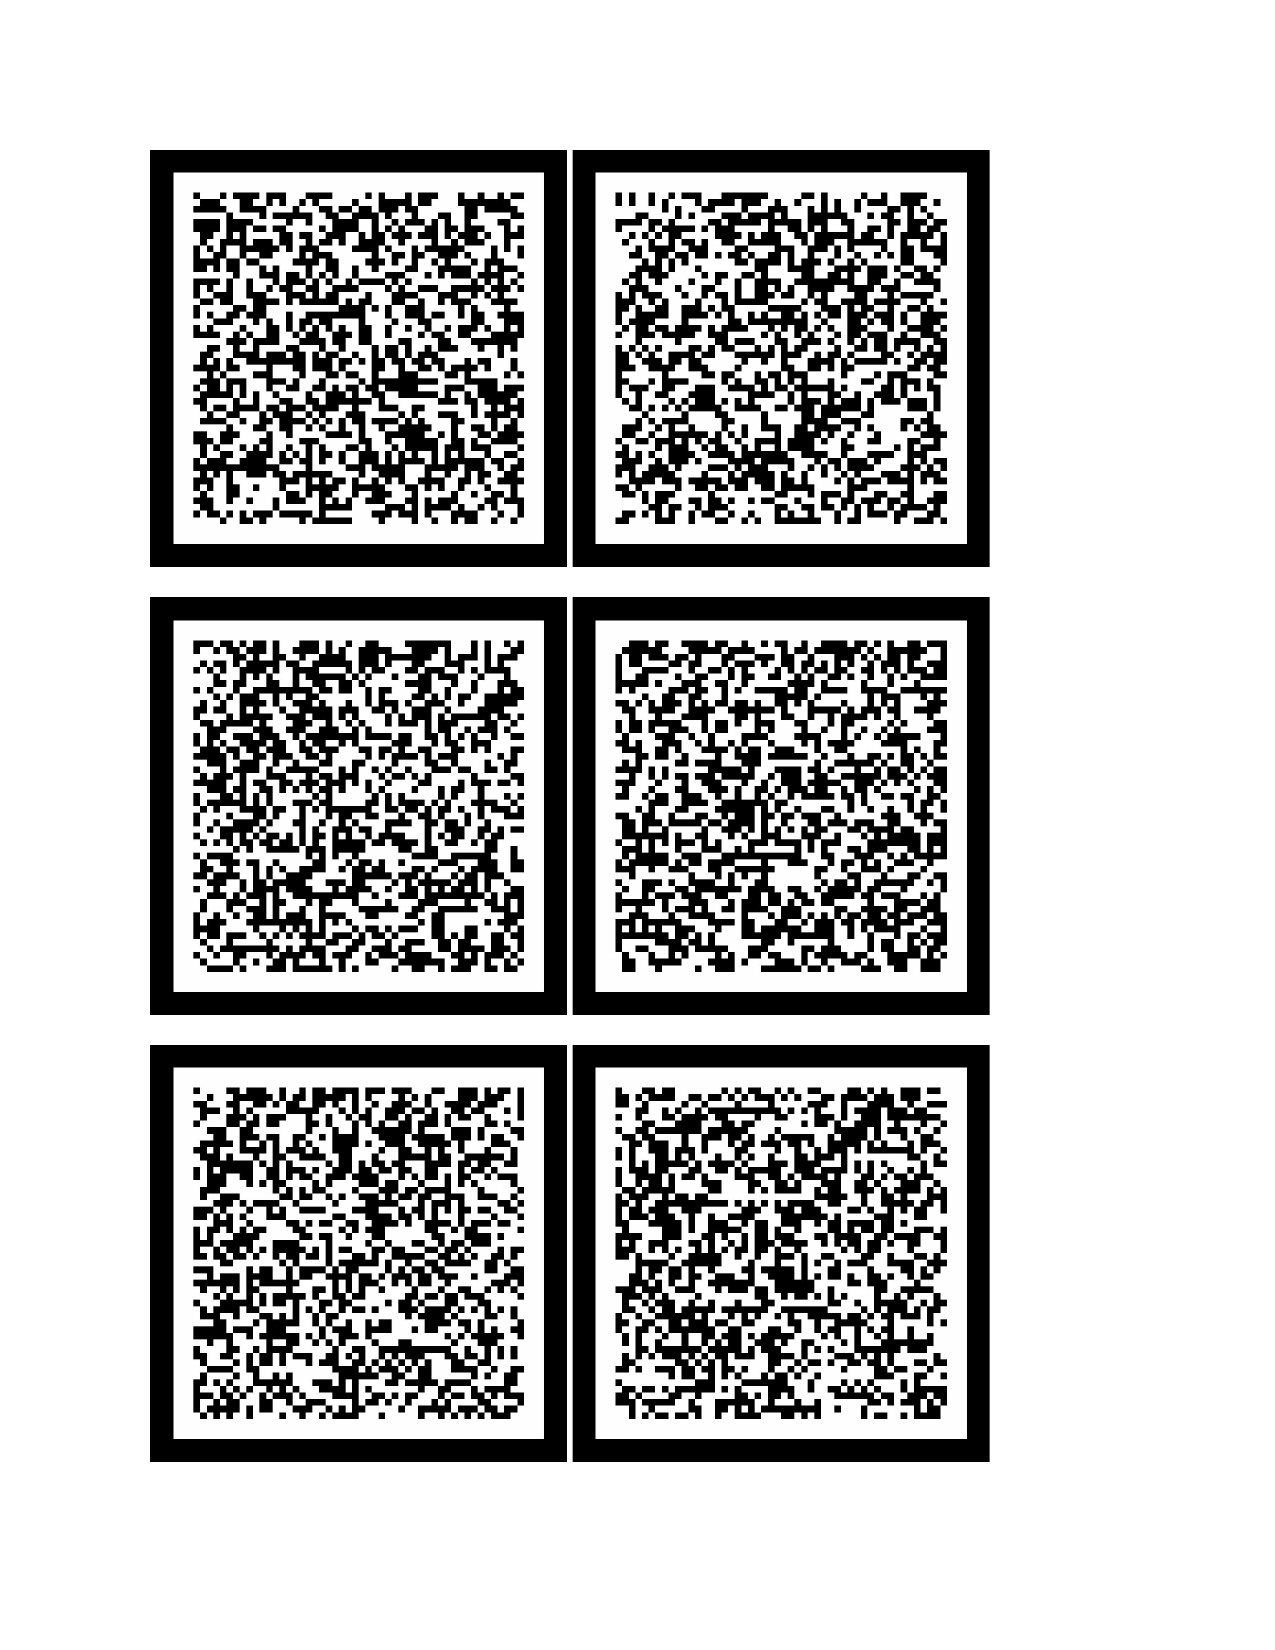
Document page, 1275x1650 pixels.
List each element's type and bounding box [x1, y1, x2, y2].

picture [150, 150, 567, 567]
picture [150, 1045, 567, 1462]
picture [150, 597, 567, 1015]
picture [572, 1045, 990, 1462]
picture [572, 150, 990, 567]
picture [572, 597, 990, 1015]
